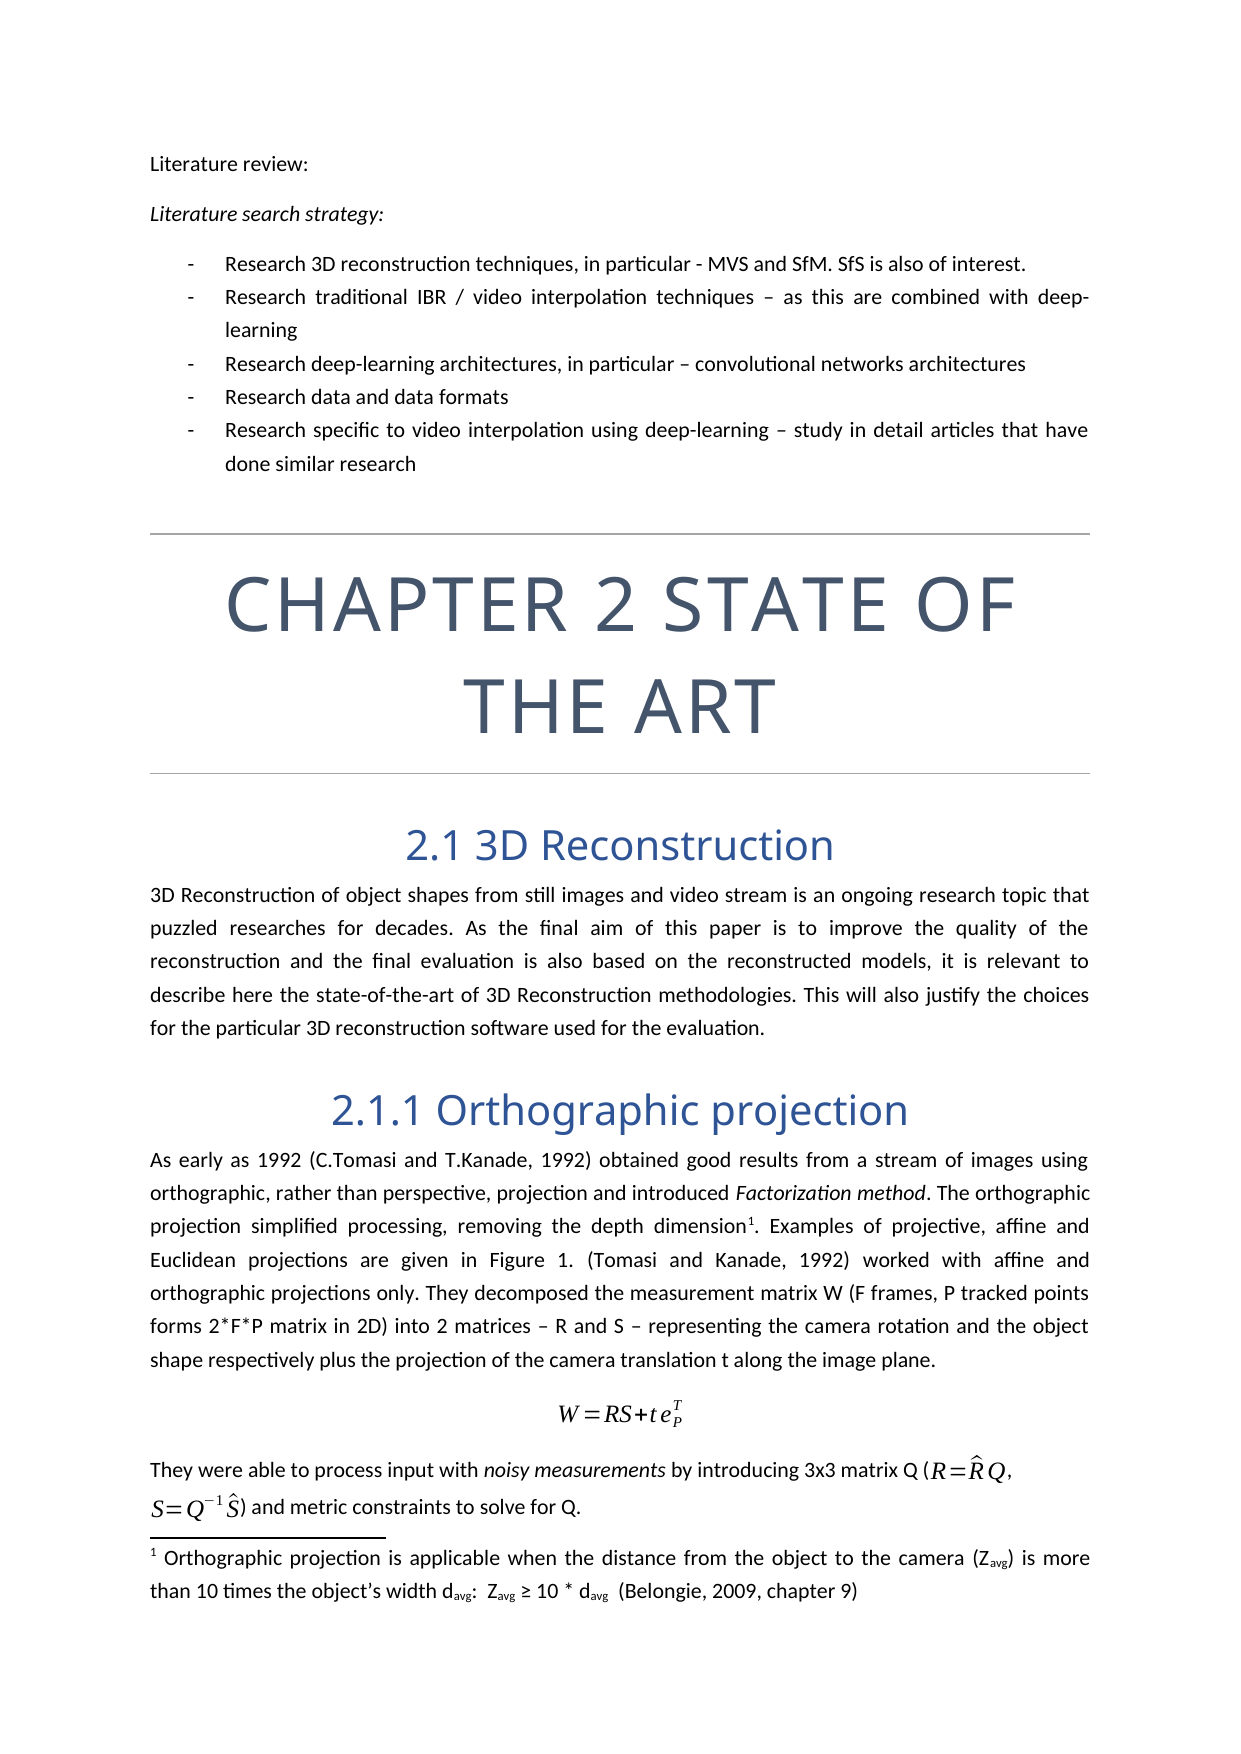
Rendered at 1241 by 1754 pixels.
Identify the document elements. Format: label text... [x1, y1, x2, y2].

subtitle 2.1 3D Reconstruction [150, 816, 1090, 873]
list Research data and data formats [187, 383, 1090, 410]
list Research specific to video interpolation using deep-learning – study in detail articles that have done similar research [187, 417, 1090, 477]
text Literature search strategy: [150, 200, 1090, 227]
text They were able to process input with noisy measurements by introducing 3x3 matrix Q (, ) and metric constraints to solve for Q. [150, 1454, 1090, 1522]
text Literature review: [150, 150, 1090, 177]
title Chapter 2 State of the Art [150, 535, 1090, 773]
text 3D Reconstruction of object shapes from still images and video stream is an ongoing research topic that puzzled researches for decades. As the final aim of this paper is to improve the quality of the reconstruction and the final evaluation is also based on the reconstructed models, it is relevant to describe here the state-of-the-art of 3D Reconstruction methodologies. This will also justify the choices for the particular 3D reconstruction software used for the evaluation. [150, 881, 1090, 1041]
text As early as 1992 (C.Tomasi and T.Kanade, 1992) obtained good results from a stream of images using orthographic, rather than perspective, projection and introduced Factorization method. The orthographic projection simplified processing, removing the depth dimension. Examples of projective, affine and Euclidean projections are given in Figure 1. (Tomasi and Kanade, 1992) worked with affine and orthographic projections only. They decomposed the measurement matrix W (F frames, P tracked points forms 2*F*P matrix in 2D) into 2 matrices – R and S – representing the camera rotation and the object shape respectively plus the projection of the camera translation t along the image plane. [150, 1146, 1090, 1373]
list Research traditional IBR / video interpolation techniques – as this are combined with deep-learning [187, 283, 1090, 343]
list Research 3D reconstruction techniques, in particular - MVS and SfM. SfS is also of interest. [187, 250, 1090, 277]
subtitle 2.1.1 Orthographic projection [150, 1081, 1090, 1138]
list Research deep-learning architectures, in particular – convolutional networks architectures [187, 350, 1090, 377]
